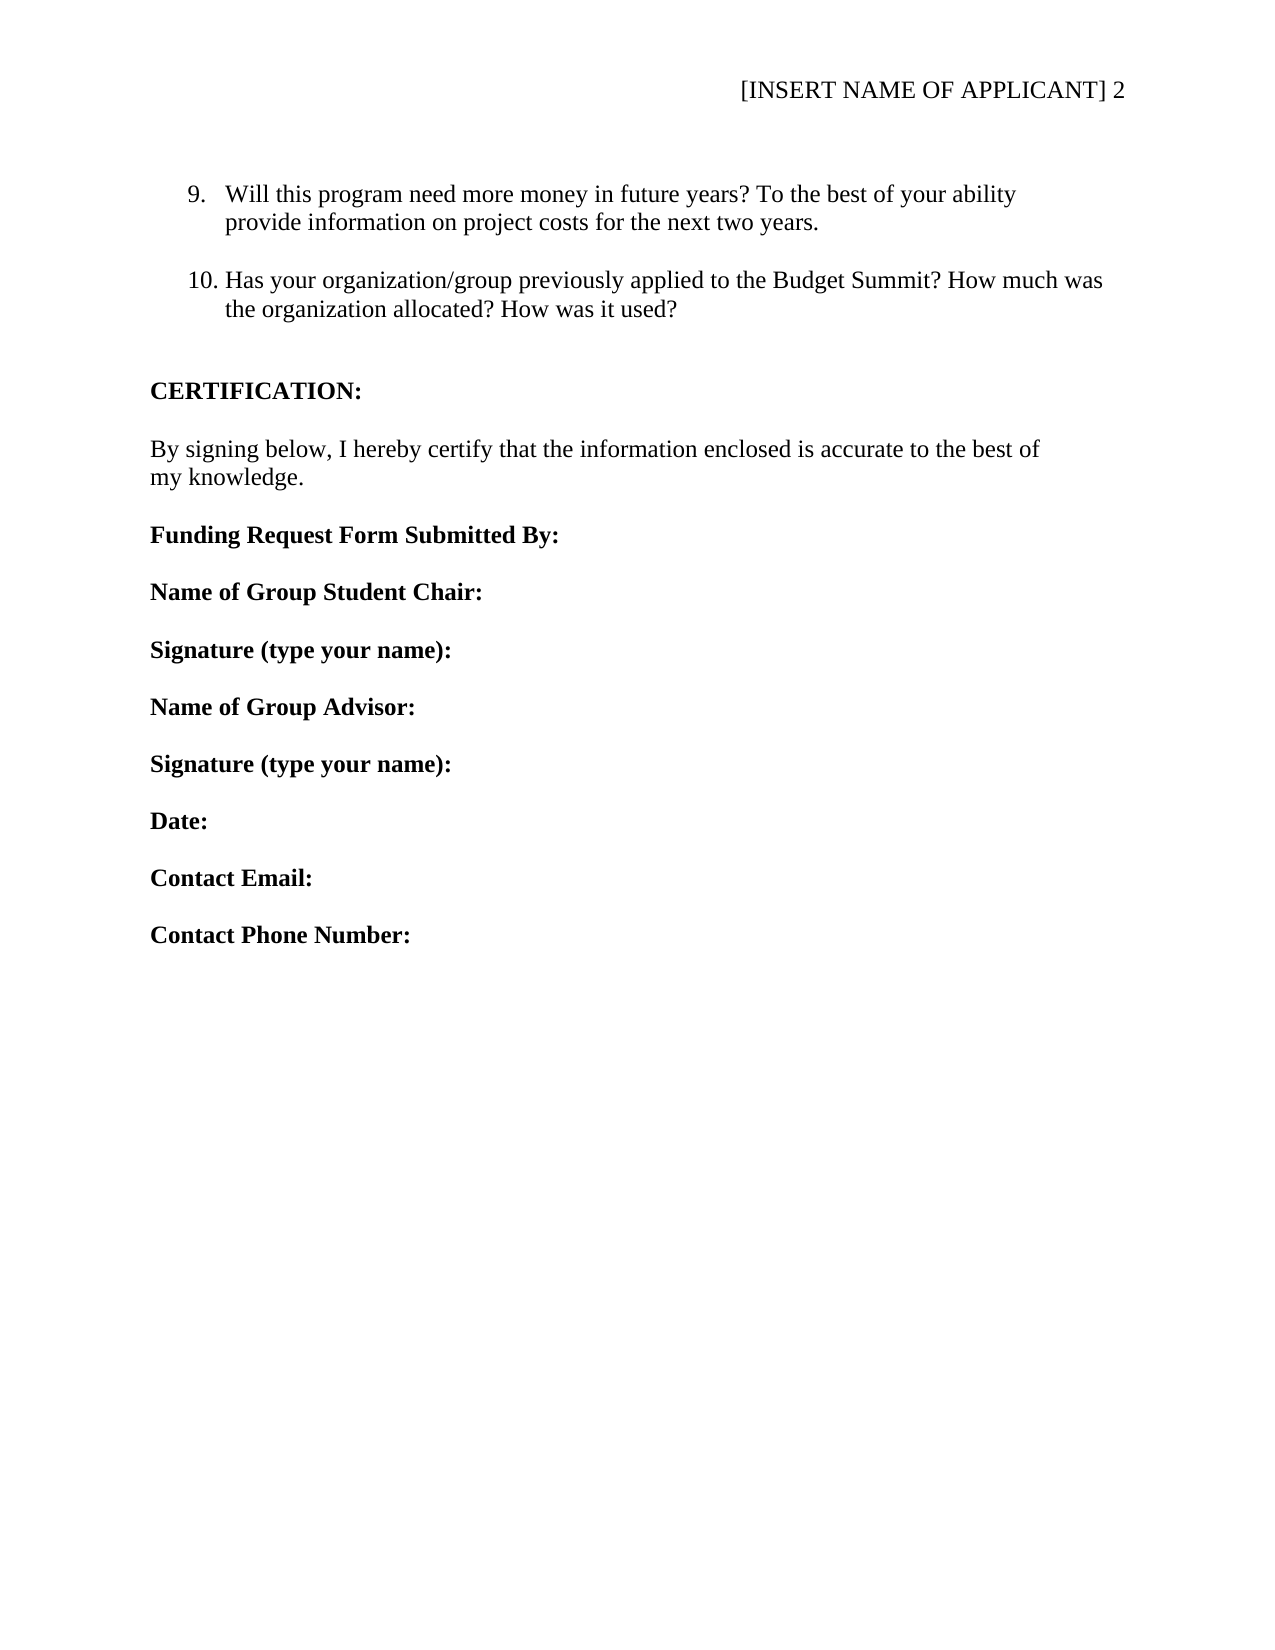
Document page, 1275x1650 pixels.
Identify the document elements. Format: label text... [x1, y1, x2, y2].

text Name of Group Student Chair: [150, 549, 1125, 606]
text By signing below, I hereby certify that the information enclosed is accurate to the best of my knowledge. [150, 405, 1125, 491]
text Funding Request Form Submitted By: [150, 491, 1125, 549]
list Has your organization/group previously applied to the Budget Summit? How much was the organization allocated? How was it used? [187, 265, 1125, 322]
text Signature (type your name): [150, 606, 1125, 664]
text Contact Email: [150, 863, 1125, 892]
list Will this program need more money in future years? To the best of your ability provide information on project costs for the next two years. [187, 179, 1125, 236]
text Signature (type your name): [150, 749, 1125, 806]
text CERTIFICATION: [150, 376, 1125, 405]
text Name of Group Advisor: [150, 664, 1125, 749]
text Contact Phone Number: [150, 920, 1125, 949]
text Date: [150, 806, 1125, 863]
